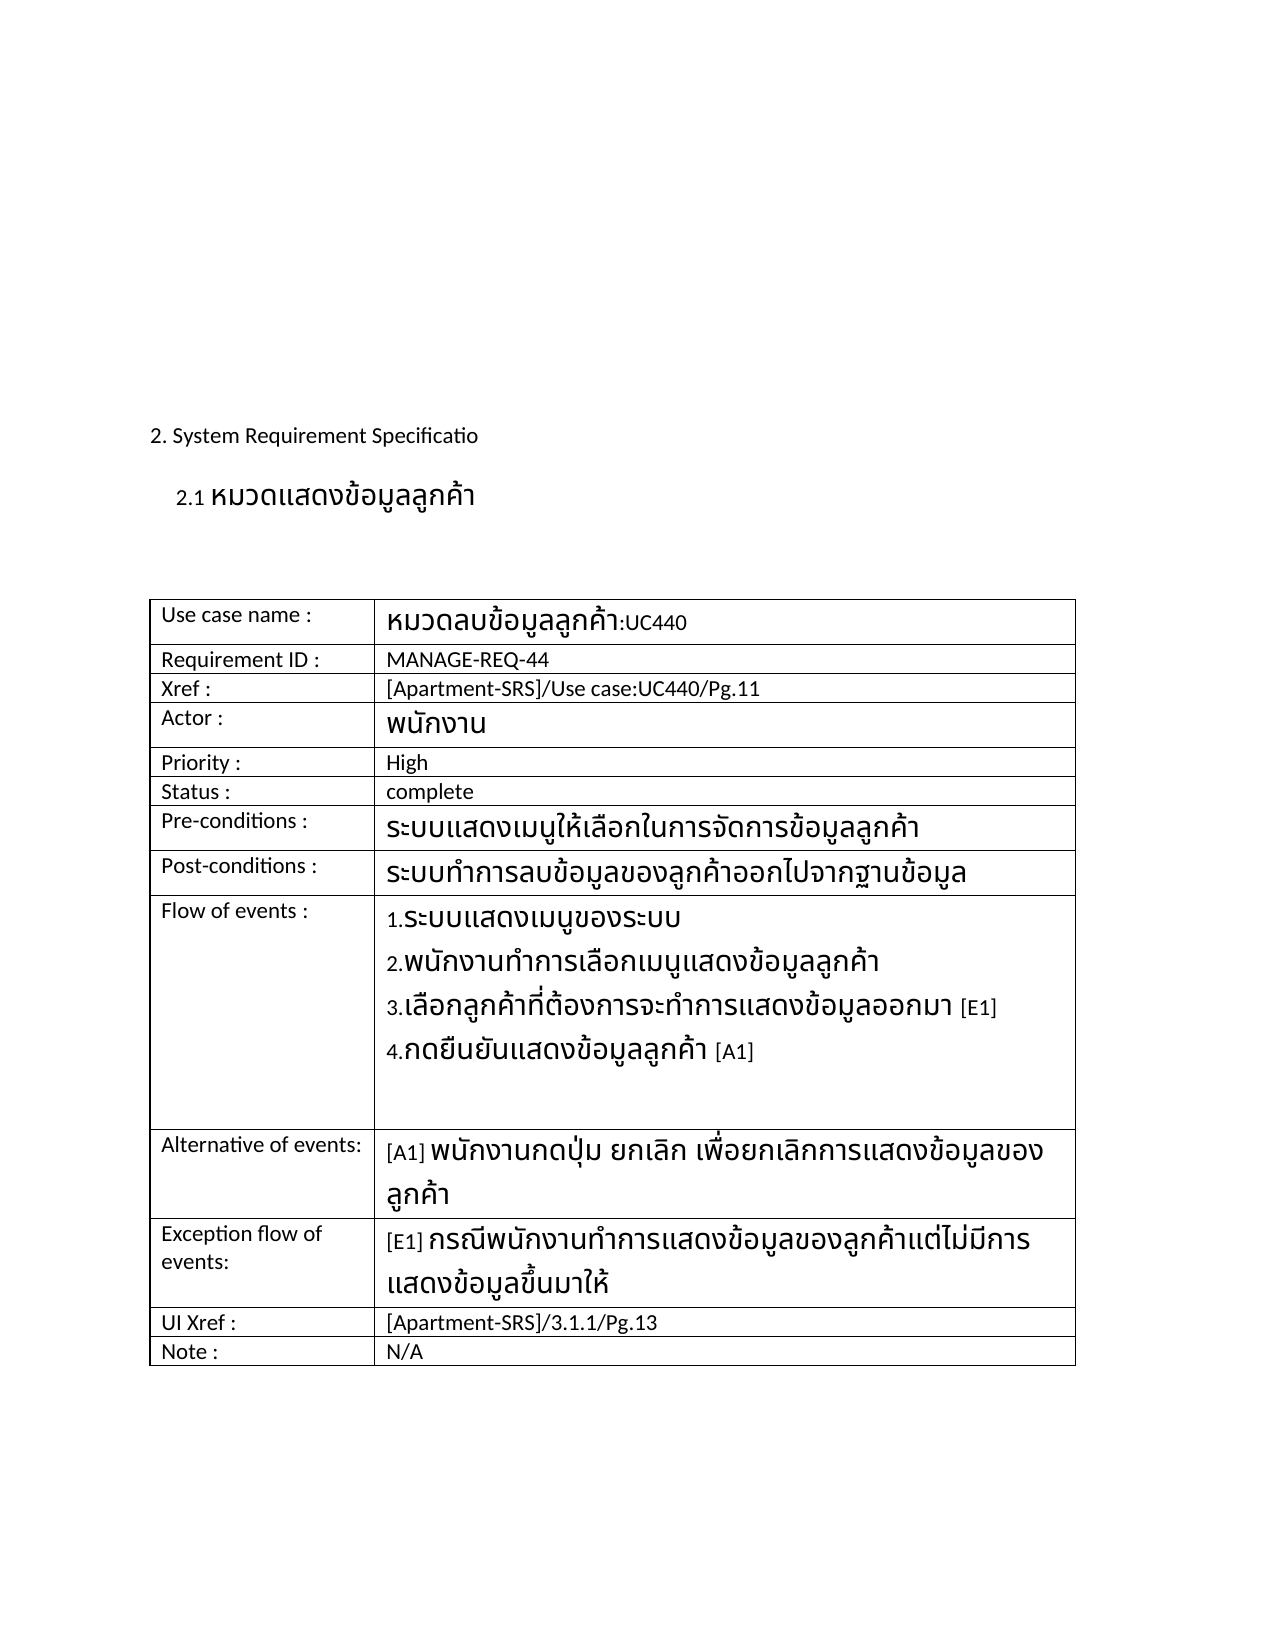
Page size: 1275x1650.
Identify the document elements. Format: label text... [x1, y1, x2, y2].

table_header Use case name : [151, 600, 374, 644]
table_header หมวดลบข้อมูลลูกค้า:UC440 [375, 600, 1075, 644]
table_cell Xref : [151, 674, 374, 702]
table_cell Status : [151, 777, 374, 805]
table_cell ระบบทำการลบข้อมูลของลูกค้าออกไปจากฐานข้อมูล [375, 851, 1075, 895]
table_cell UI Xref : [151, 1308, 374, 1336]
table_cell [Apartment-SRS]/Use case:UC440/Pg.11 [375, 674, 1075, 702]
table_cell Flow of events : [151, 896, 374, 1129]
text 2. System Requirement Specificatio [150, 421, 1125, 449]
table_cell Actor : [151, 703, 374, 747]
table_cell Pre-conditions : [151, 806, 374, 850]
table_cell 1.ระบบแสดงเมนูของระบบ 2.พนักงานทำการเลือกเมนูแสดงข้อมูลลูกค้า 3.เลือกลูกค้าที่ต้องการจะทำการแสดงข้อมูลออกมา [E1] 4.กดยืนยันแสดงข้อมูลลูกค้า [A1] [375, 896, 1075, 1129]
table_cell [A1] พนักงานกดปุ่ม ยกเลิก เพื่อยกเลิกการแสดงข้อมูลของลูกค้า [375, 1130, 1075, 1218]
table_cell High [375, 748, 1075, 776]
table_cell ระบบแสดงเมนูให้เลือกในการจัดการข้อมูลลูกค้า [375, 806, 1075, 850]
table_cell Alternative of events: [151, 1130, 374, 1218]
table_cell Exception flow of events: [151, 1219, 374, 1307]
text 2.1 หมวดแสดงข้อมูลลูกค้า [150, 474, 1125, 518]
table_cell N/A [375, 1337, 1075, 1365]
table_cell [E1] กรณีพนักงานทำการแสดงข้อมูลของลูกค้าแต่ไม่มีการแสดงข้อมูลขึ้นมาให้ [375, 1219, 1075, 1307]
table_cell MANAGE-REQ-44 [375, 645, 1075, 673]
table_cell พนักงาน [375, 703, 1075, 747]
table_cell [Apartment-SRS]/3.1.1/Pg.13 [375, 1308, 1075, 1336]
table_cell Post-conditions : [151, 851, 374, 895]
table_cell complete [375, 777, 1075, 805]
table_cell Note : [151, 1337, 374, 1365]
table_cell Priority : [151, 748, 374, 776]
table_cell Requirement ID : [151, 645, 374, 673]
